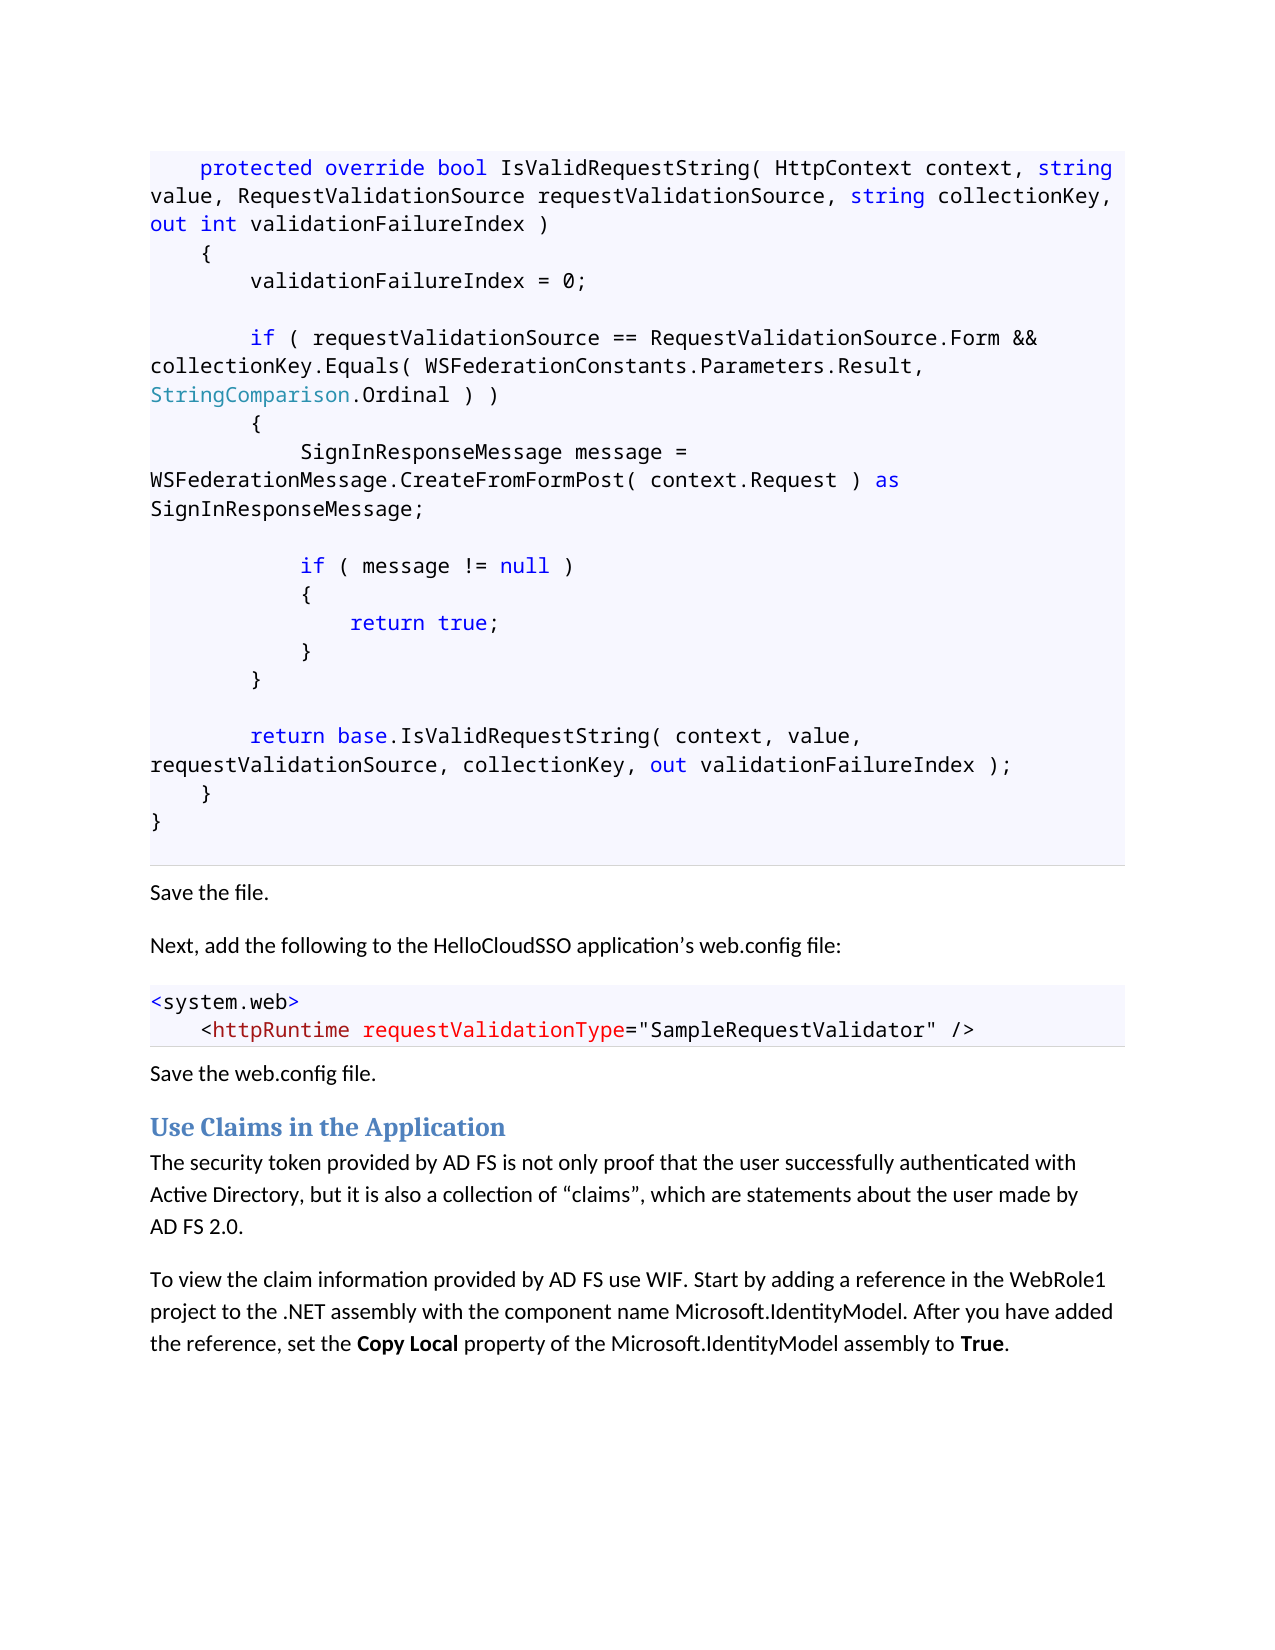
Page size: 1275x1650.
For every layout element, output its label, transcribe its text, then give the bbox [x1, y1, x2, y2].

text if ( requestValidationSource == RequestValidationSource.Form && collectionKey.Equals( WSFederationConstants.Parameters.Result, StringComparison.Ordinal ) ) [150, 323, 1125, 408]
text <system.web> [150, 985, 1125, 1013]
text } [150, 664, 1125, 693]
text { [150, 408, 1125, 437]
text validationFailureIndex = 0; [150, 266, 1125, 295]
text } [150, 636, 1125, 664]
text Save the web.config file. [150, 1059, 1125, 1087]
subtitle Use Claims in the Application [150, 1112, 1125, 1143]
text } [150, 778, 1125, 807]
text if ( message != null ) [150, 551, 1125, 579]
text { [150, 579, 1125, 608]
text return base.IsValidRequestString( context, value, requestValidationSource, collectionKey, out validationFailureIndex ); [150, 721, 1125, 778]
text The security token provided by AD FS is not only proof that the user successfully authenticated with Active Directory, but it is also a collection of “claims”, which are statements about the user made by AD FS 2.0. [150, 1148, 1125, 1240]
text { [150, 238, 1125, 266]
text Save the file. [150, 878, 1125, 906]
text } [150, 807, 1125, 832]
text <httpRuntime requestValidationType="SampleRequestValidator" /> [150, 1013, 1125, 1046]
text SignInResponseMessage message = WSFederationMessage.CreateFromFormPost( context.Request ) as SignInResponseMessage; [150, 437, 1125, 522]
text return true; [150, 608, 1125, 636]
text To view the claim information provided by AD FS use WIF. Start by adding a reference in the WebRole1 project to the .NET assembly with the component name Microsoft.IdentityModel. After you have added the reference, set the Copy Local property of the Microsoft.IdentityModel assembly to True. [150, 1265, 1125, 1357]
text protected override bool IsValidRequestString( HttpContext context, string value, RequestValidationSource requestValidationSource, string collectionKey, out int validationFailureIndex ) [150, 151, 1125, 238]
text Next, add the following to the HelloCloudSSO application’s web.config file: [150, 931, 1125, 959]
